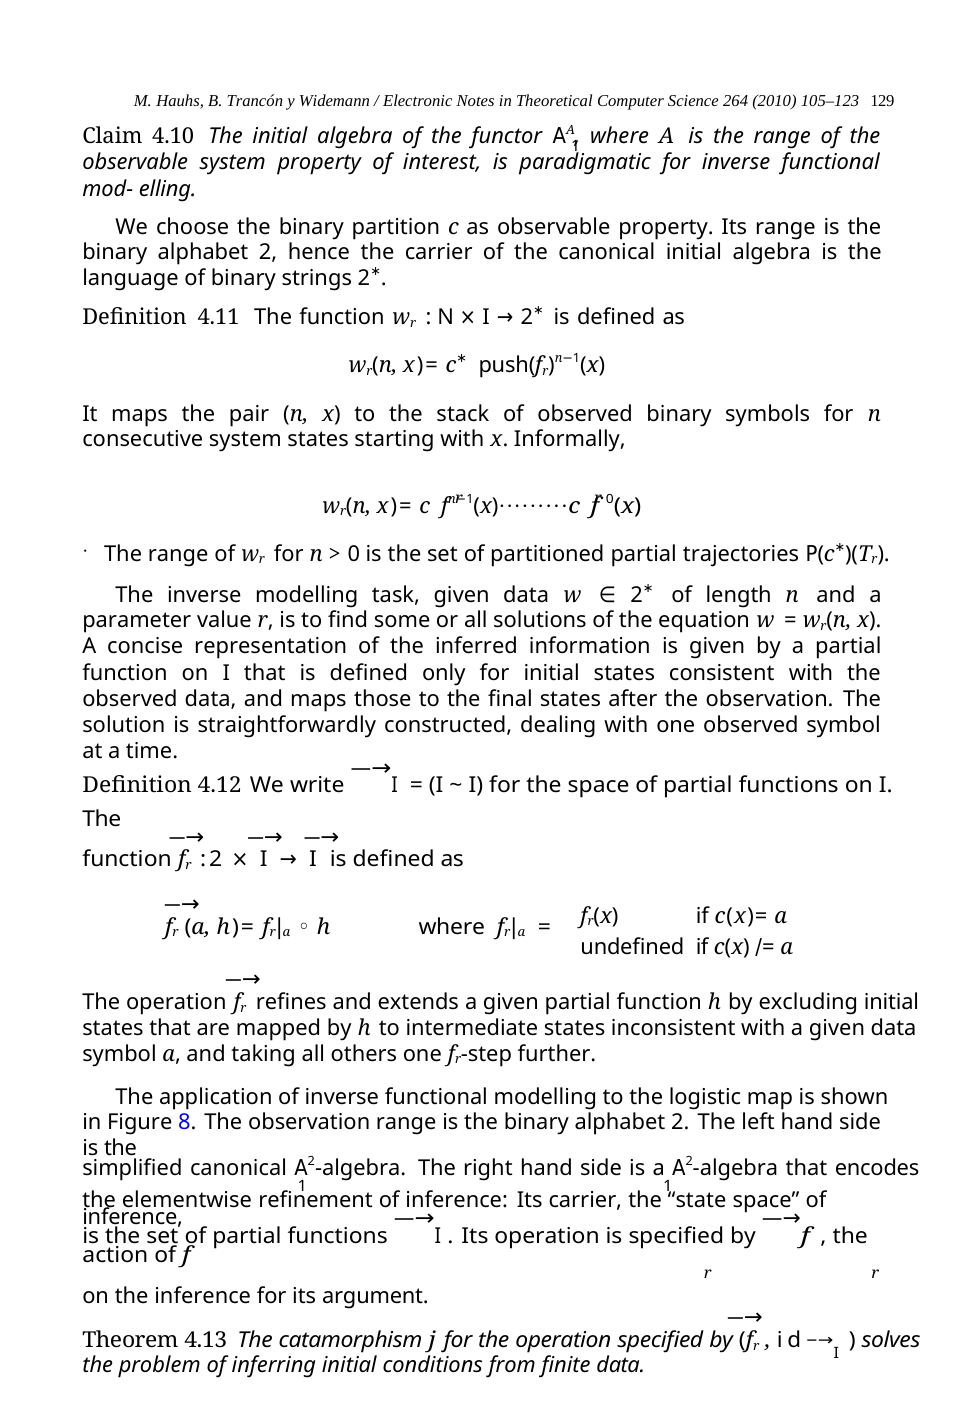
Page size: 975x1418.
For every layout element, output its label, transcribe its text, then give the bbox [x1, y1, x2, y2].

text is the set of partial functions —→I . Its operation is specified by —→f , the action of f [82, 1228, 929, 1267]
text wr(n, x)= c∗ push(fr)n−1(x) [71, 349, 882, 379]
text 1 1 [297, 1178, 929, 1195]
text —→ [225, 972, 556, 990]
text —→ [164, 897, 556, 915]
text the problem of inferring initial conditions from ﬁnite data. [82, 1352, 929, 1378]
text the elementwise refinement of inference: Its carrier, the “state space” of inference, [82, 1195, 929, 1228]
text We choose the binary partition c as observable property. Its range is the binary alphabet 2, hence the carrier of the canonical initial algebra is the language of binary strings 2∗. [82, 214, 882, 291]
text Definition 4.11 The function wr : N × I → 2∗ is defined as [82, 301, 929, 331]
text Theorem 4.13 The catamorphism j for the operation speciﬁed by (fr , id−→I ) solves [82, 1328, 929, 1352]
text simplified canonical A2-algebra. The right hand side is a A2-algebra that encodes [82, 1162, 929, 1178]
text function fr :2 × I → I is defined as [82, 847, 929, 872]
text states that are mapped by h to intermediate states inconsistent with a given data symbol a, and taking all others one fr-step further. [82, 1015, 929, 1067]
list The range of wr for n > 0 is the set of partitioned partial trajectories P(c∗)(Tr). [83, 538, 929, 567]
text —→ [93, 1310, 763, 1328]
text Claim 4.10 The initial algebra of the functor AA, where A is the range of the observable system property of interest, is paradigmatic for inverse functional mod- elling. [82, 122, 881, 203]
text wr(n, x)= c fn−1(x) c f 0(x) [71, 472, 892, 519]
text It maps the pair (n, x) to the stack of observed binary symbols for n consecutive system states starting with x. Informally, [82, 401, 881, 453]
text fr (a, h)= fr|a ◦ h where fr|a = [165, 915, 556, 939]
text r r [71, 1267, 880, 1281]
text The operation fr refines and extends a given partial function h by excluding initial [234, 992, 929, 1014]
text Definition 4.12 We write —→I = (I ~ I) for the space of partial functions on I. The [82, 765, 929, 833]
text fr(x) if c(x)= a undefined if c(x) /= a [580, 899, 797, 961]
text on the inference for its argument. [82, 1281, 929, 1310]
text The inverse modelling task, given data w ∈ 2∗ of length n and a parameter value r, is to find some or all solutions of the equation w = wr(n, x). A concise representation of the inferred information is given by a partial function on I that is defined only for initial states consistent with the observed data, and maps those to the final states after the observation. The solution is straightforwardly constructed, dealing with one observed symbol at a time. [82, 581, 881, 765]
text —→ —→ —→ [168, 833, 929, 847]
text The application of inverse functional modelling to the logistic map is shown in Figure 8. The observation range is the binary alphabet 2. The left hand side is the [82, 1083, 900, 1162]
